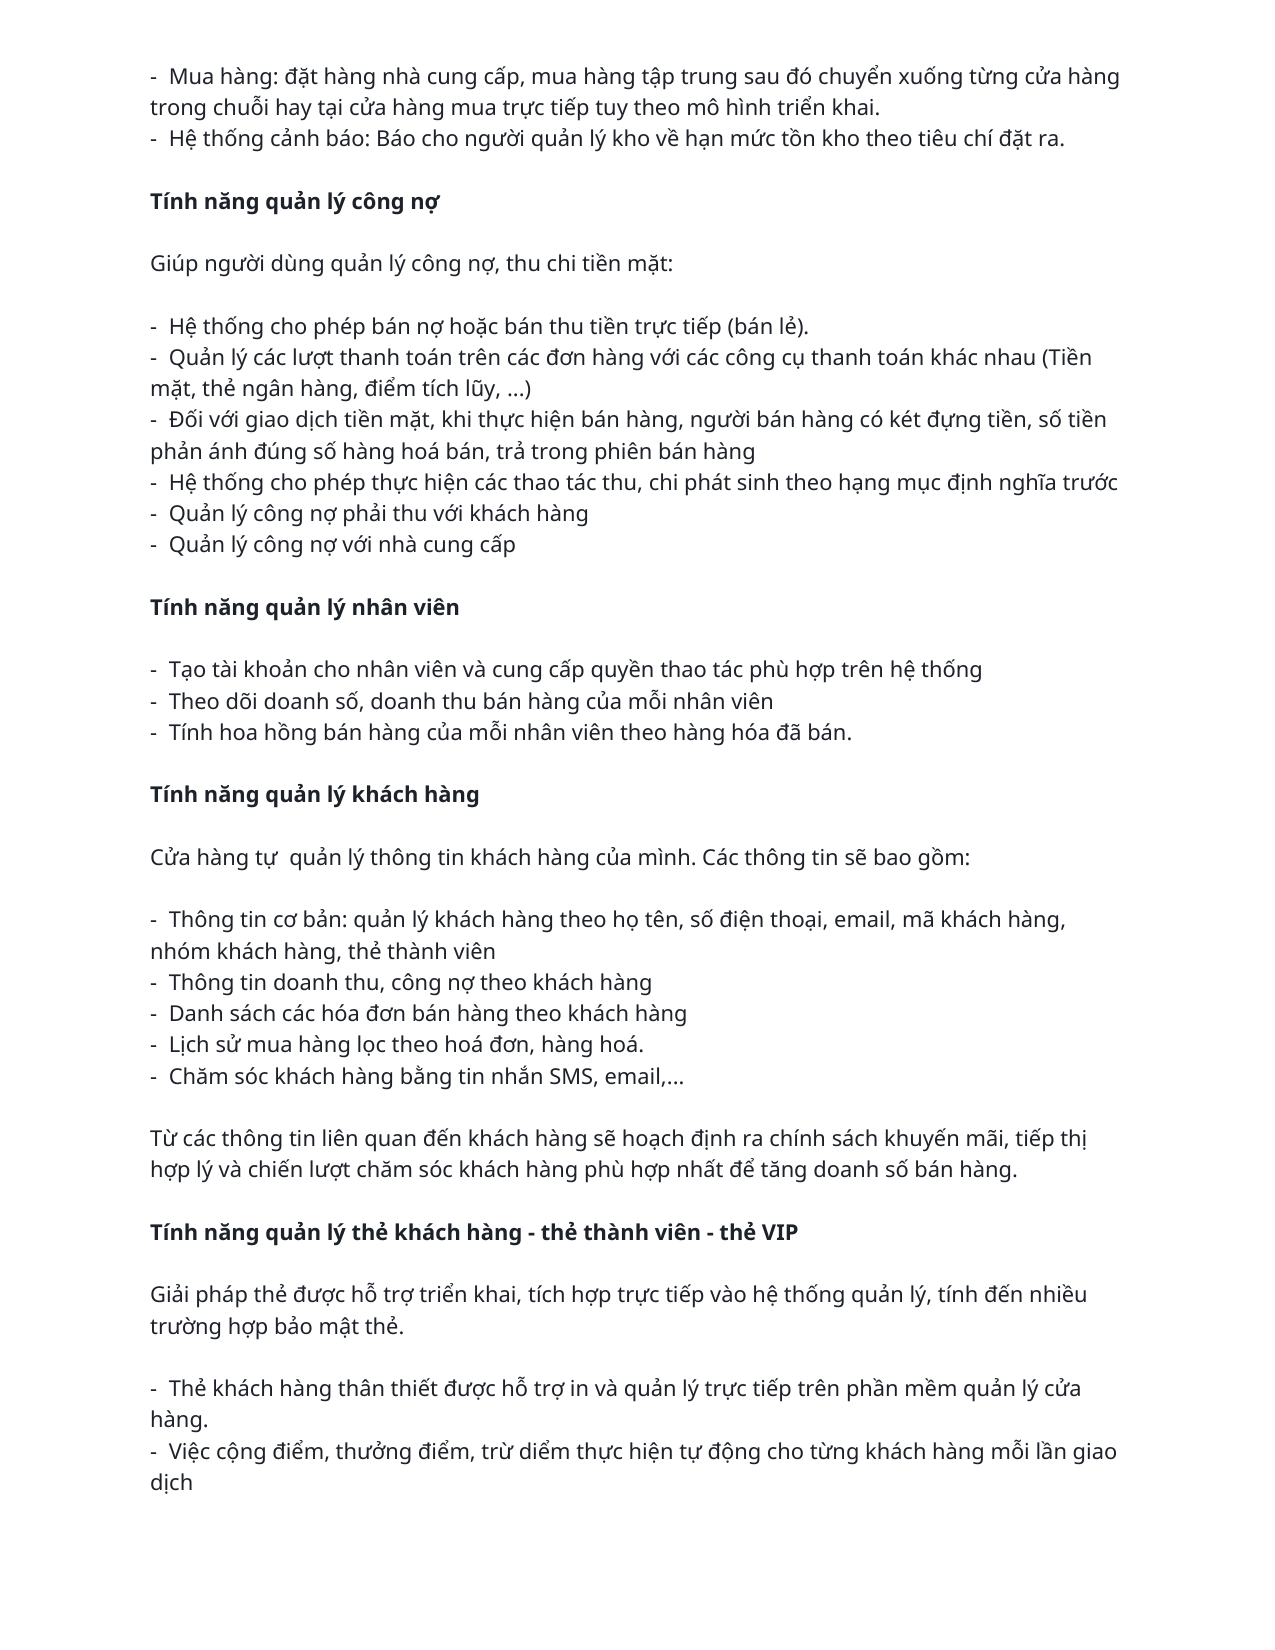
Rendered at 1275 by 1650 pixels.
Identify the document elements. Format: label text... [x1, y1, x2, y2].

text - Thẻ khách hàng thân thiết được hỗ trợ in và quản lý trực tiếp trên phần mềm quản lý cửa hàng. [150, 1372, 1125, 1434]
text - Chăm sóc khách hàng bằng tin nhắn SMS, email,... [150, 1059, 1125, 1090]
text - Việc cộng điểm, thưởng điểm, trừ diểm thực hiện tự động cho từng khách hàng mỗi lần giao dịch [150, 1434, 1125, 1497]
text - Hệ thống cho phép bán nợ hoặc bán thu tiền trực tiếp (bán lẻ). [150, 309, 1125, 340]
text Cửa hàng tự quản lý thông tin khách hàng của mình. Các thông tin sẽ bao gồm: [150, 840, 1125, 872]
text - Lịch sử mua hàng lọc theo hoá đơn, hàng hoá. [150, 1028, 1125, 1059]
text - Thông tin cơ bản: quản lý khách hàng theo họ tên, số điện thoại, email, mã khách hàng, nhóm khách hàng, thẻ thành viên [150, 903, 1125, 965]
text Tính năng quản lý thẻ khách hàng - thẻ thành viên - thẻ VIP [150, 1215, 1125, 1247]
text Từ các thông tin liên quan đến khách hàng sẽ hoạch định ra chính sách khuyến mãi, tiếp thị hợp lý và chiến lượt chăm sóc khách hàng phù hợp nhất để tăng doanh số bán hàng. [150, 1122, 1125, 1184]
text Giải pháp thẻ được hỗ trợ triển khai, tích hợp trực tiếp vào hệ thống quản lý, tính đến nhiều trường hợp bảo mật thẻ. [150, 1278, 1125, 1340]
text - Hệ thống cho phép thực hiện các thao tác thu, chi phát sinh theo hạng mục định nghĩa trước [150, 465, 1125, 497]
text Giúp người dùng quản lý công nợ, thu chi tiền mặt: [150, 247, 1125, 278]
text - Quản lý công nợ với nhà cung cấp [150, 528, 1125, 559]
text - Thông tin doanh thu, công nợ theo khách hàng [150, 965, 1125, 997]
text Tính năng quản lý công nợ [150, 184, 1125, 215]
text - Tạo tài khoản cho nhân viên và cung cấp quyền thao tác phù hợp trên hệ thống [150, 653, 1125, 684]
text - Hệ thống cảnh báo: Báo cho người quản lý kho về hạn mức tồn kho theo tiêu chí đặt ra. [150, 122, 1125, 153]
text - Tính hoa hồng bán hàng của mỗi nhân viên theo hàng hóa đã bán. [150, 715, 1125, 747]
text - Mua hàng: đặt hàng nhà cung cấp, mua hàng tập trung sau đó chuyển xuống từng cửa hàng trong chuỗi hay tại cửa hàng mua trực tiếp tuy theo mô hình triển khai. [150, 59, 1125, 122]
text - Theo dõi doanh số, doanh thu bán hàng của mỗi nhân viên [150, 684, 1125, 715]
text - Quản lý công nợ phải thu với khách hàng [150, 497, 1125, 528]
text - Đối với giao dịch tiền mặt, khi thực hiện bán hàng, người bán hàng có két đựng tiền, số tiền phản ánh đúng số hàng hoá bán, trả trong phiên bán hàng [150, 403, 1125, 465]
text Tính năng quản lý nhân viên [150, 590, 1125, 622]
text Tính năng quản lý khách hàng [150, 778, 1125, 809]
text - Danh sách các hóa đơn bán hàng theo khách hàng [150, 997, 1125, 1028]
text - Quản lý các lượt thanh toán trên các đơn hàng với các công cụ thanh toán khác nhau (Tiền mặt, thẻ ngân hàng, điểm tích lũy, ...) [150, 340, 1125, 403]
